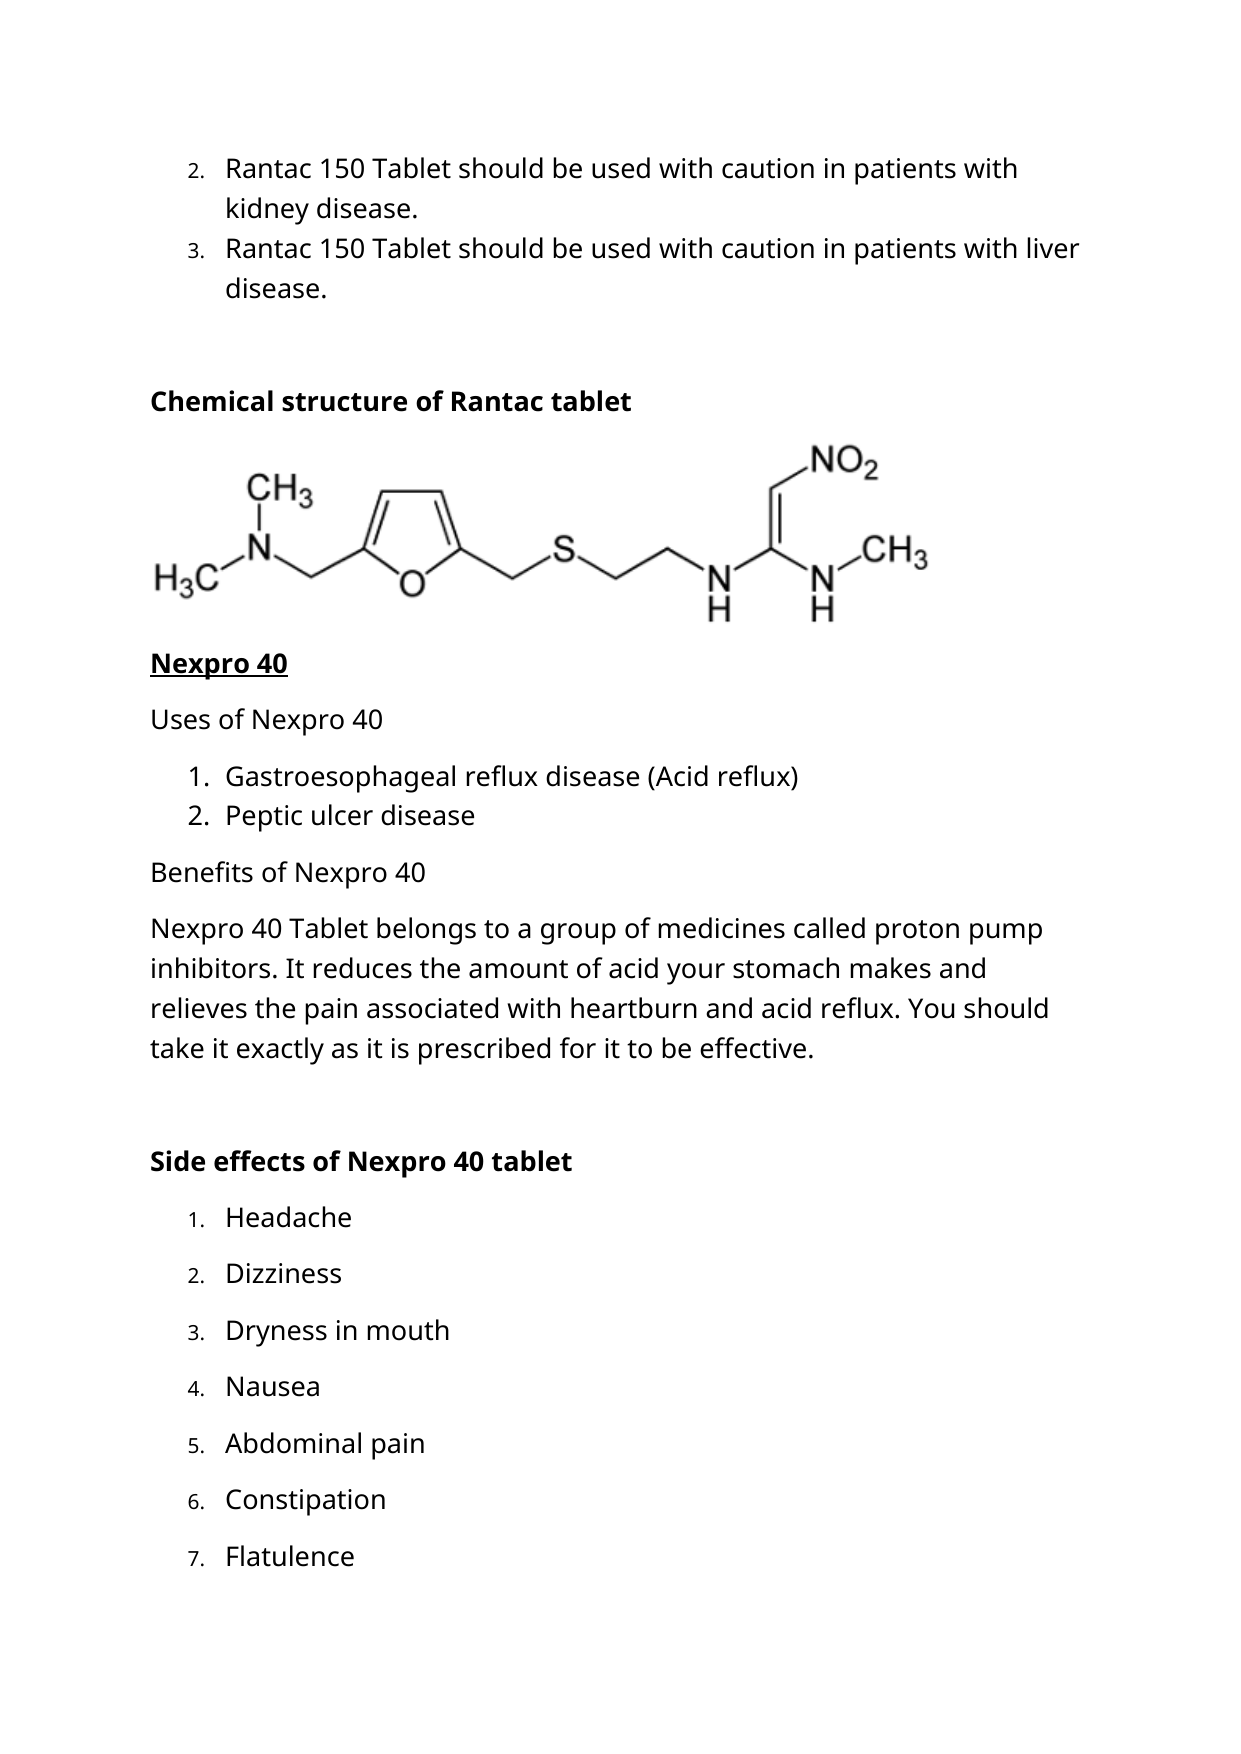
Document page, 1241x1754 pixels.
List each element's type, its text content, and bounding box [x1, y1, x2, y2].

list Nausea [187, 1368, 1090, 1405]
list Dryness in mouth [187, 1311, 1090, 1348]
list Dizziness [187, 1255, 1090, 1292]
list Peptic ulcer disease [187, 797, 1090, 834]
text Benefits of Nexpro 40 [150, 853, 1090, 890]
text Nexpro 40 Tablet belongs to a group of medicines called proton pump inhibitors. It reduces the amount of acid your stomach makes and relieves the pain associated with heartburn and acid reflux. You should take it exactly as it is prescribed for it to be effective. [150, 910, 1090, 1066]
list Rantac 150 Tablet should be used with caution in patients with liver disease. [187, 229, 1090, 306]
text Side effects of Nexpro 40 tablet [150, 1142, 1090, 1179]
list Gastroesophageal reflux disease (Acid reflux) [187, 757, 1090, 794]
list Constipation [187, 1481, 1090, 1518]
list Flatulence [187, 1537, 1090, 1574]
list Headache [187, 1198, 1090, 1235]
list Rantac 150 Tablet should be used with caution in patients with kidney disease. [187, 150, 1090, 227]
text Nexpro 40 [150, 644, 1090, 681]
text Uses of Nexpro 40 [150, 701, 1090, 737]
list Abdominal pain [187, 1424, 1090, 1461]
picture [150, 438, 932, 625]
text Chemical structure of Rantac tablet [150, 382, 1090, 419]
